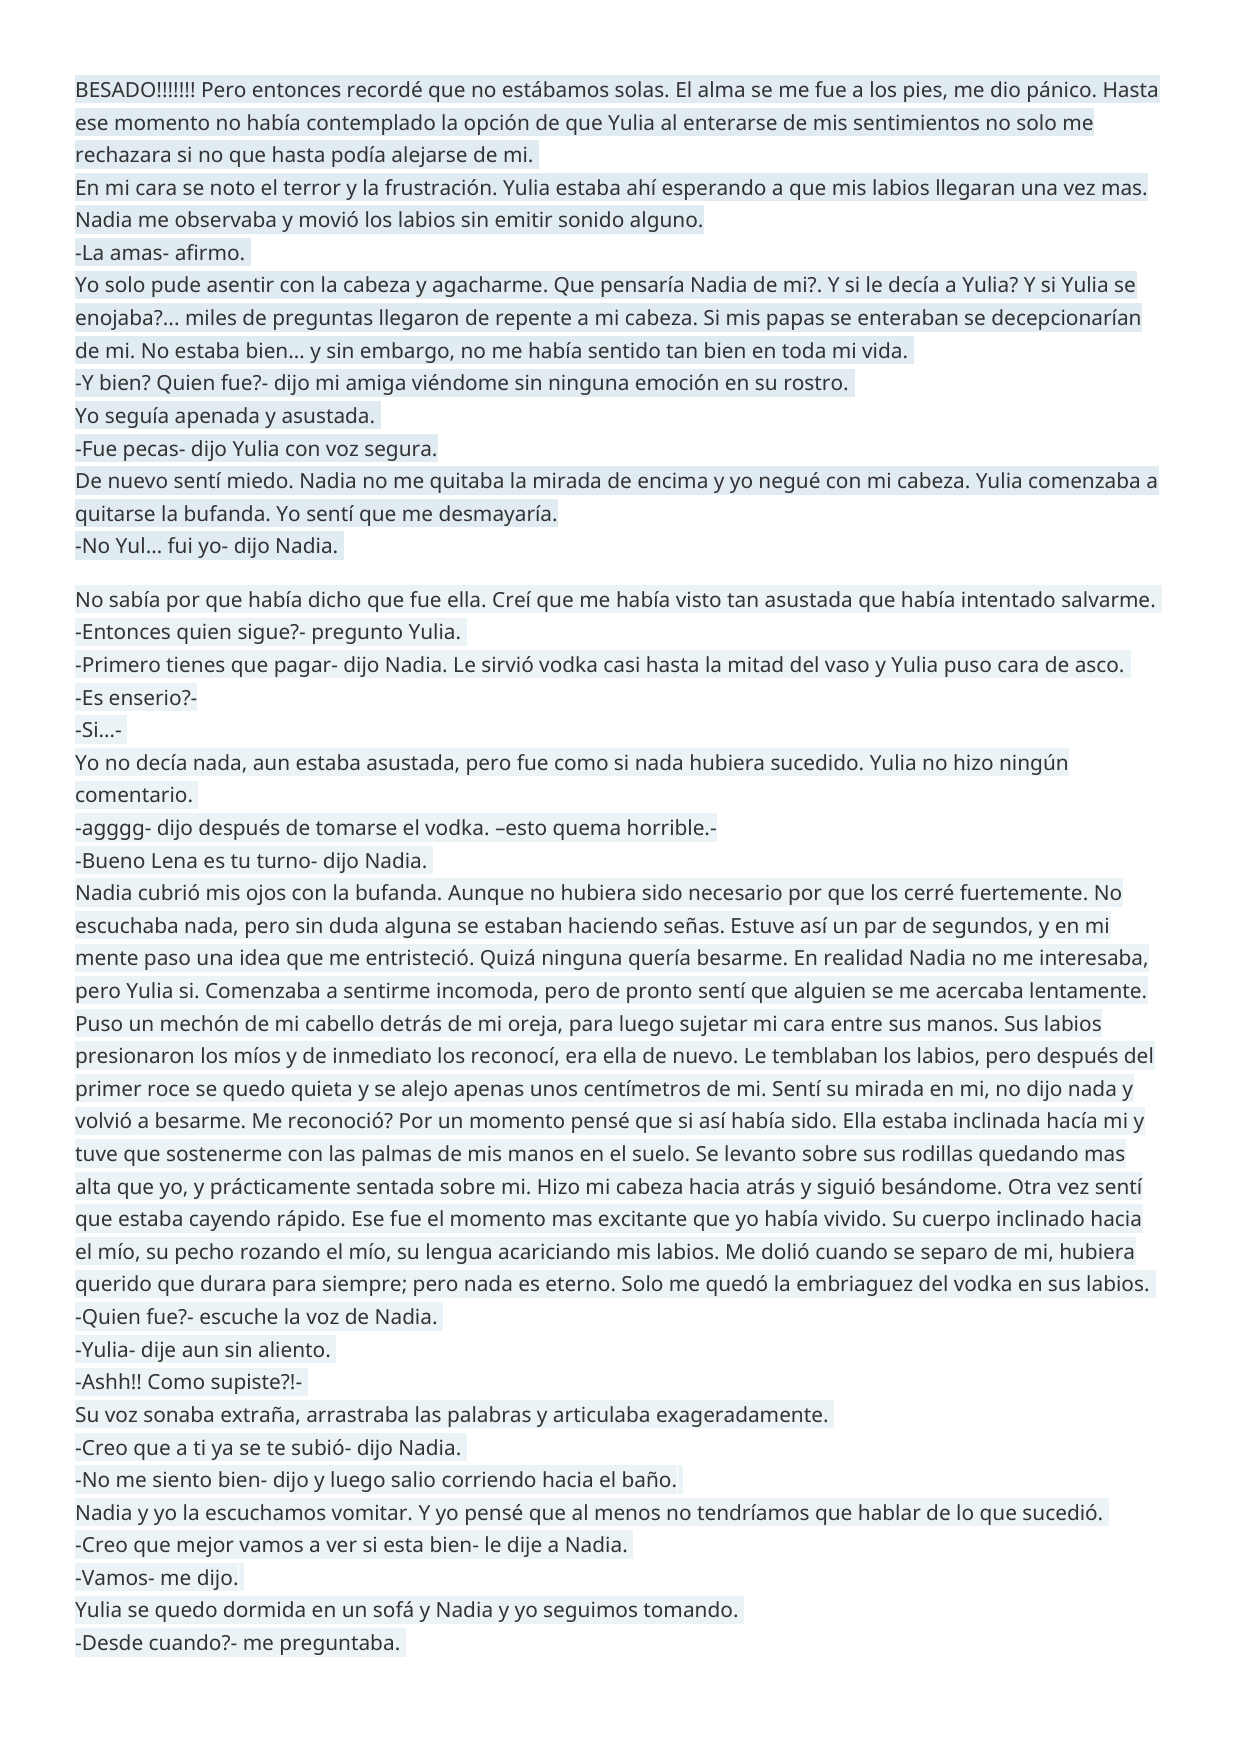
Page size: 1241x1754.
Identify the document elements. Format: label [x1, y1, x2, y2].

text [75, 75, 1165, 560]
text [75, 585, 1165, 1657]
